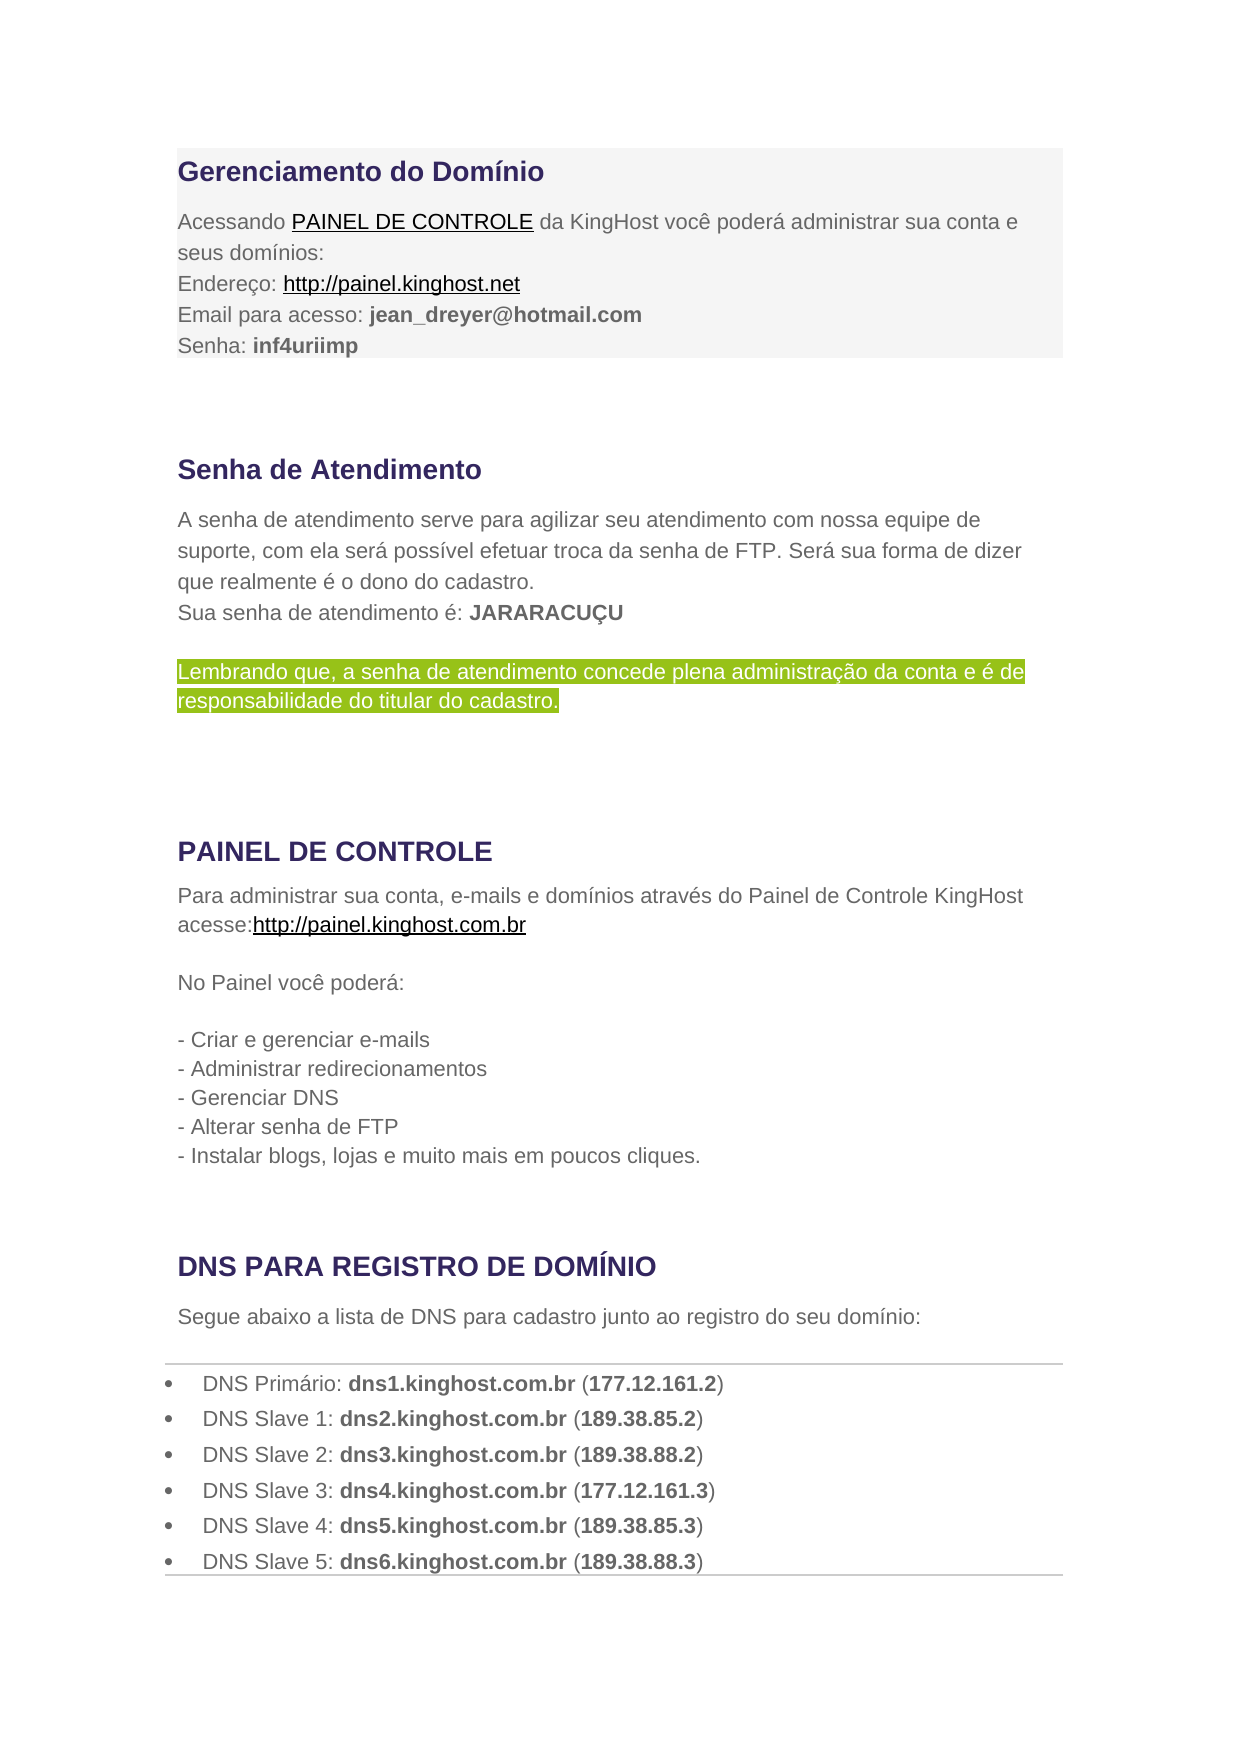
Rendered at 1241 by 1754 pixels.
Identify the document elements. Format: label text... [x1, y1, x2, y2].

text Para administrar sua conta, e-mails e domínios através do Painel de Controle KingHost acesse:http://painel.kinghost.com.br No Painel você poderá: - Criar e gerenciar e-mails - Administrar redirecionamentos - Gerenciar DNS - Alterar senha de FTP - Instalar blogs, lojas e muito mais em poucos cliques. [177, 882, 1063, 1168]
text Lembrando que, a senha de atendimento concede plena administração da conta e é de responsabilidade do titular do cadastro. [177, 658, 1063, 713]
text Gerenciamento do Domínio [177, 148, 1063, 187]
text Senha de Atendimento [177, 445, 1063, 485]
list DNS Slave 4: dns5.kinghost.com.br (189.38.85.3) [165, 1506, 1063, 1538]
list DNS Slave 3: dns4.kinghost.com.br (177.12.161.3) [165, 1470, 1063, 1503]
text PAINEL DE CONTROLE [177, 787, 1063, 867]
list DNS Slave 2: dns3.kinghost.com.br (189.38.88.2) [165, 1434, 1063, 1467]
list DNS Primário: dns1.kinghost.com.br (177.12.161.2) [165, 1365, 1063, 1396]
text Acessando PAINEL DE CONTROLE da KingHost você poderá administrar sua conta e seus domínios: Endereço: http://painel.kinghost.net Email para acesso: jean_dreyer@hotmail.com Senha: inf4uriimp [177, 203, 1063, 358]
text Segue abaixo a lista de DNS para cadastro junto ao registro do seu domínio: [177, 1298, 1063, 1329]
text A senha de atendimento serve para agilizar seu atendimento com nossa equipe de suporte, com ela será possível efetuar troca da senha de FTP. Será sua forma de dizer que realmente é o dono do cadastro. Sua senha de atendimento é: JARARACUÇU [177, 501, 1063, 625]
list DNS Slave 5: dns6.kinghost.com.br (189.38.88.3) [165, 1542, 1063, 1574]
list DNS Slave 1: dns2.kinghost.com.br (189.38.85.2) [165, 1399, 1063, 1431]
subtitle DNS PARA REGISTRO DE DOMÍNIO [177, 1243, 1063, 1283]
